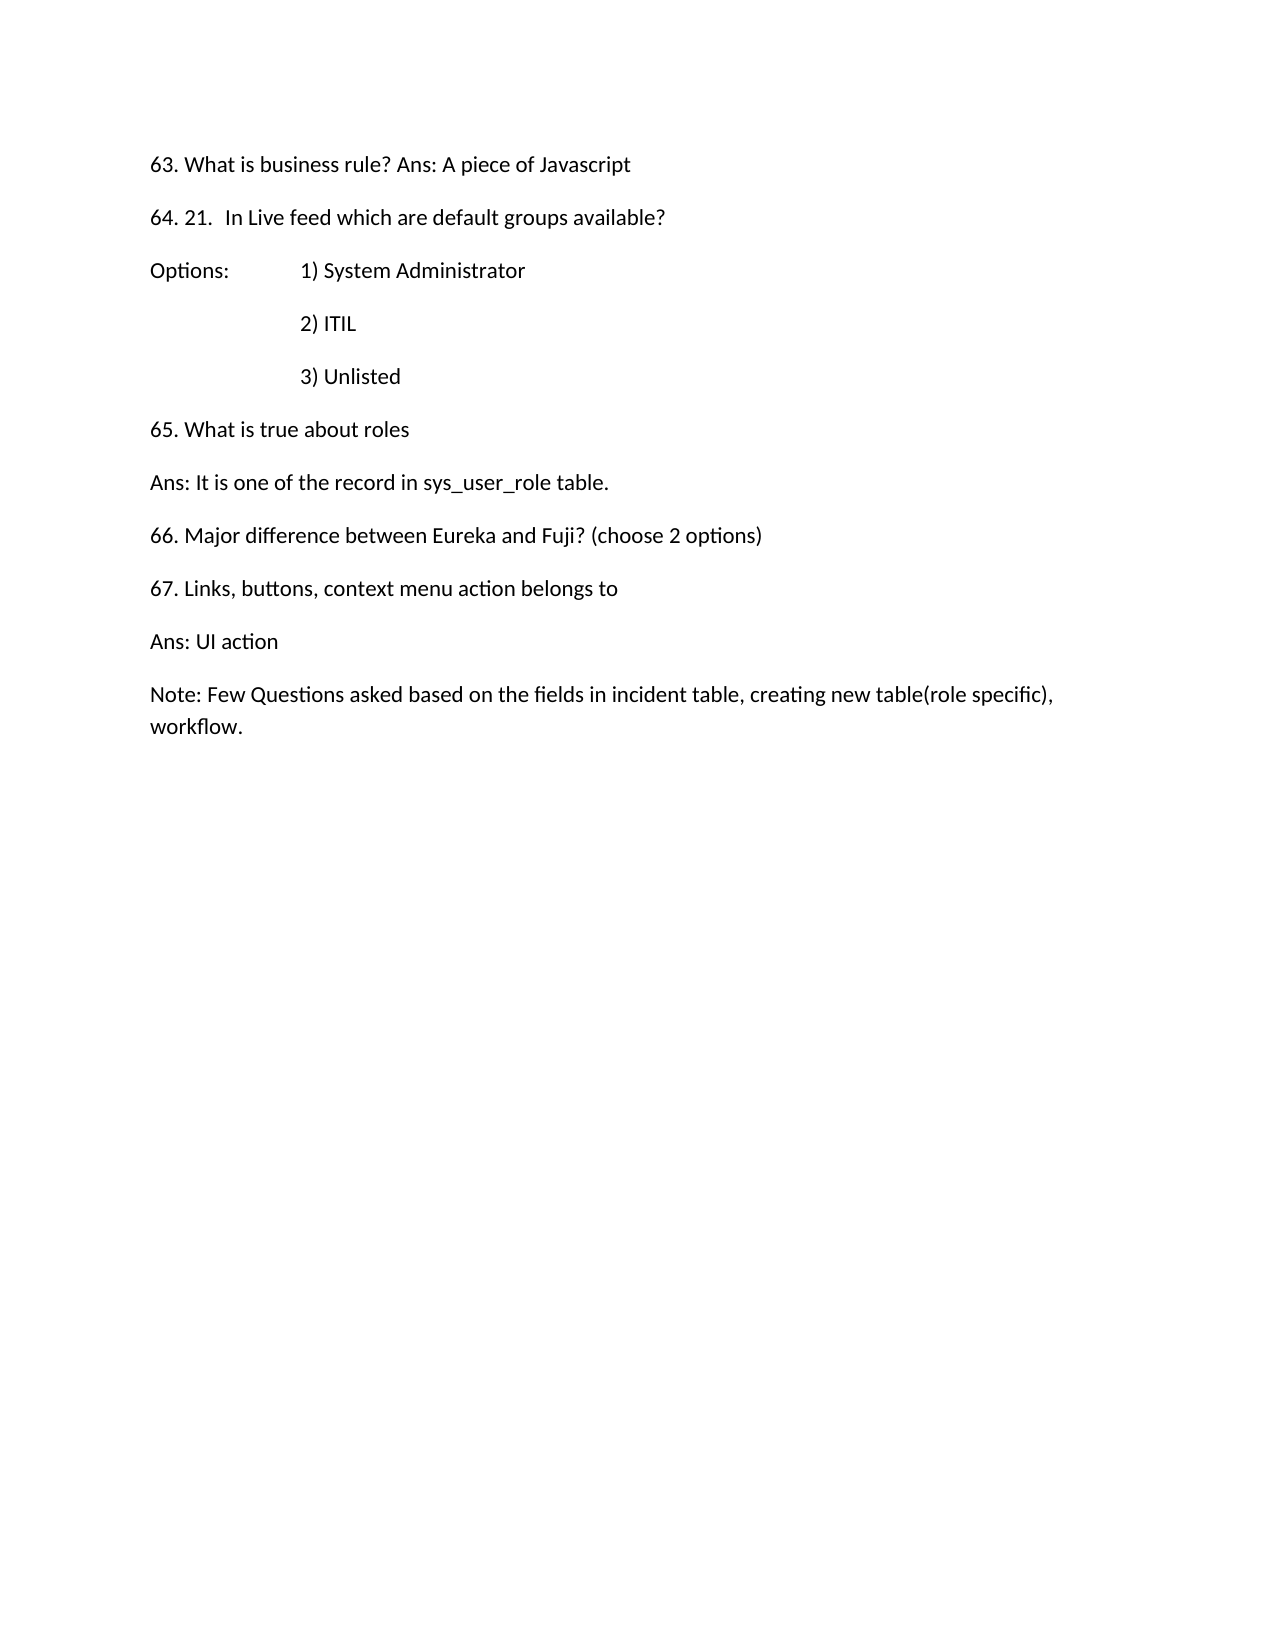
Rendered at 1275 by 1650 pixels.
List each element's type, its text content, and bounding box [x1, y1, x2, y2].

text 63. What is business rule? Ans: A piece of Javascript [150, 150, 1125, 178]
text 2) ITIL [150, 309, 1125, 337]
text Ans: It is one of the record in sys_user_role table. [150, 468, 1125, 496]
text 3) Unlisted [150, 362, 1125, 390]
text 67. Links, buttons, context menu action belongs to [150, 574, 1125, 602]
text 66. Major difference between Eureka and Fuji? (choose 2 options) [150, 521, 1125, 549]
text 65. What is true about roles [150, 415, 1125, 443]
text Options: 1) System Administrator [150, 256, 1125, 284]
text Ans: UI action [150, 627, 1125, 655]
text Note: Few Questions asked based on the fields in incident table, creating new table(role specific), workflow. [150, 680, 1125, 740]
text 64. 21. In Live feed which are default groups available? [150, 203, 1125, 231]
